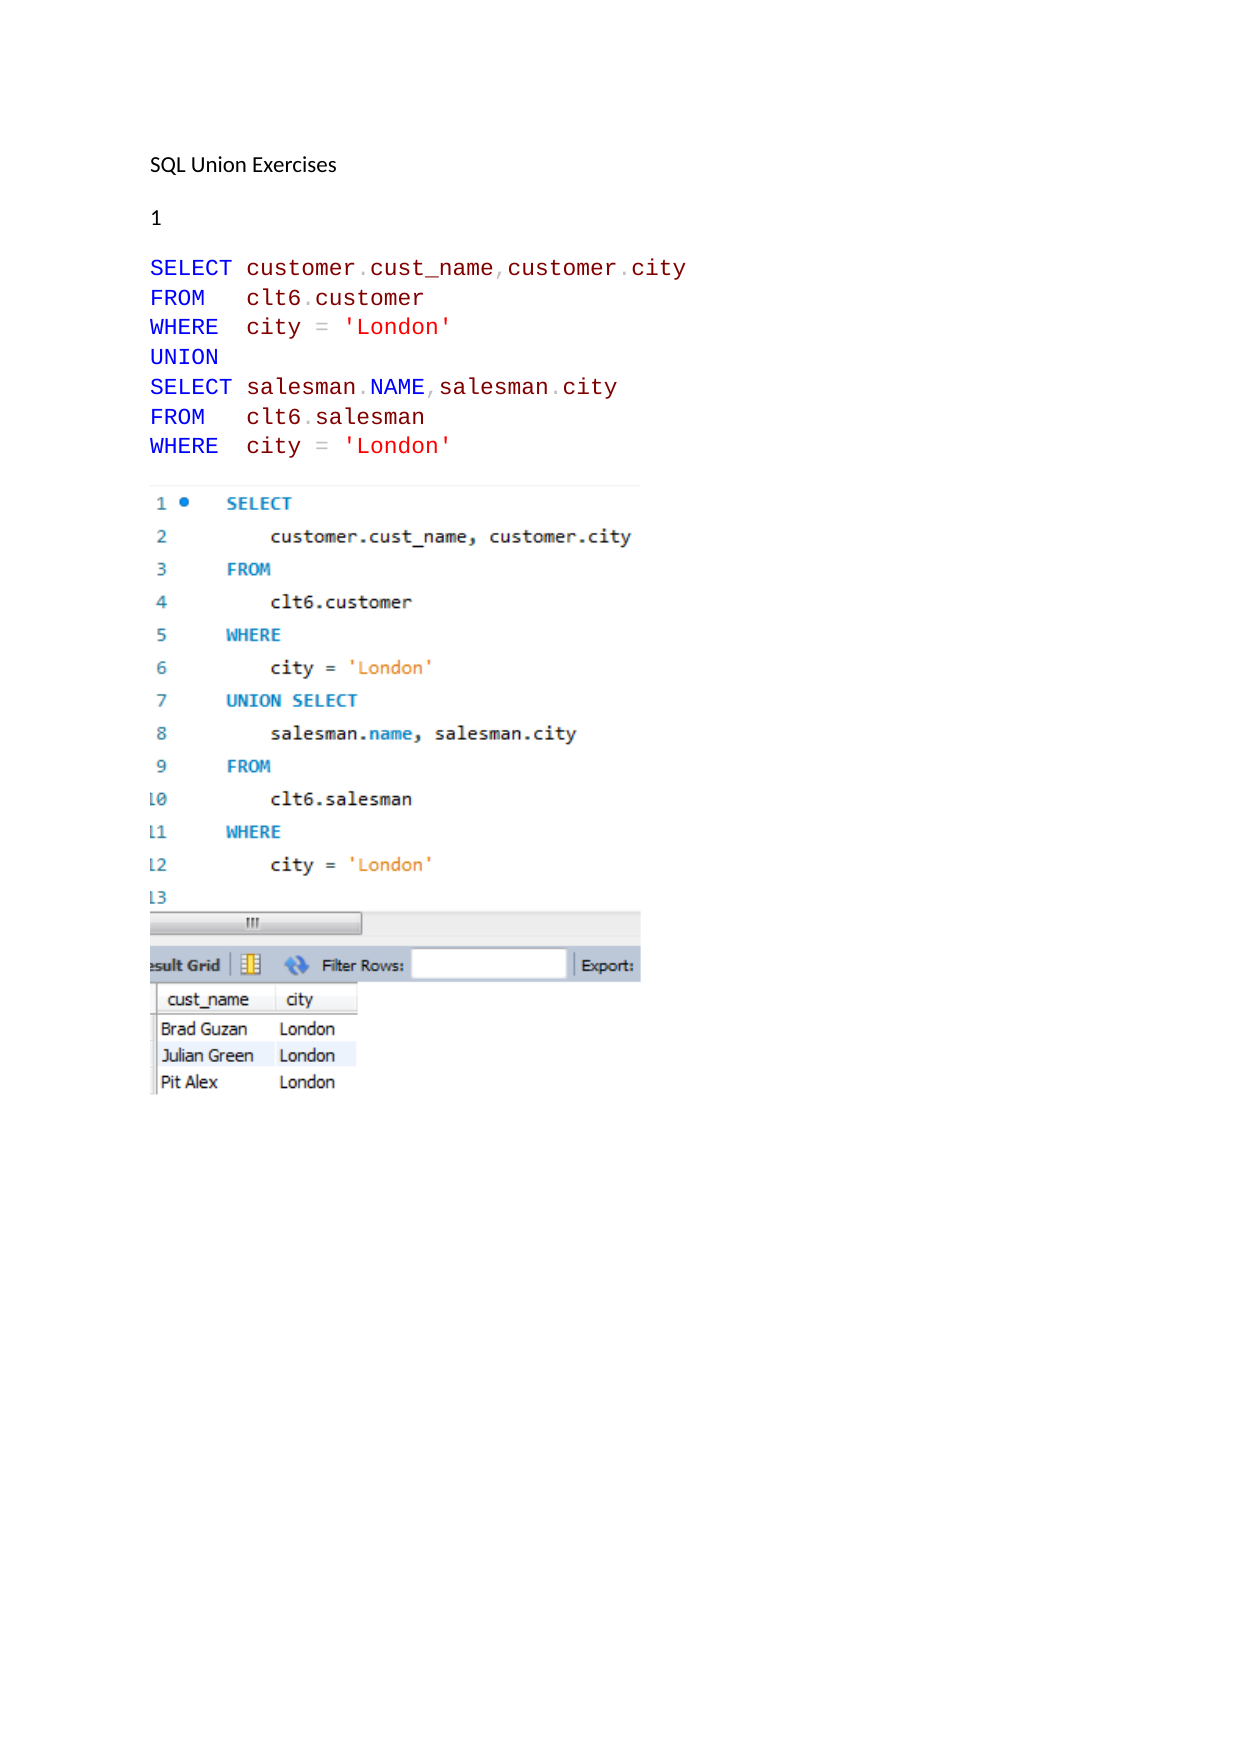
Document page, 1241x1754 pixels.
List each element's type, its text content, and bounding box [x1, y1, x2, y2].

text SQL Union Exercises [150, 150, 1090, 178]
picture [150, 485, 641, 1101]
text 1 [150, 203, 1090, 231]
text SELECT customer.cust_name,customer.city FROM clt6.customer WHERE city = 'London' UNION SELECT salesman.NAME,salesman.city FROM clt6.salesman WHERE city = 'London' [150, 256, 1090, 461]
